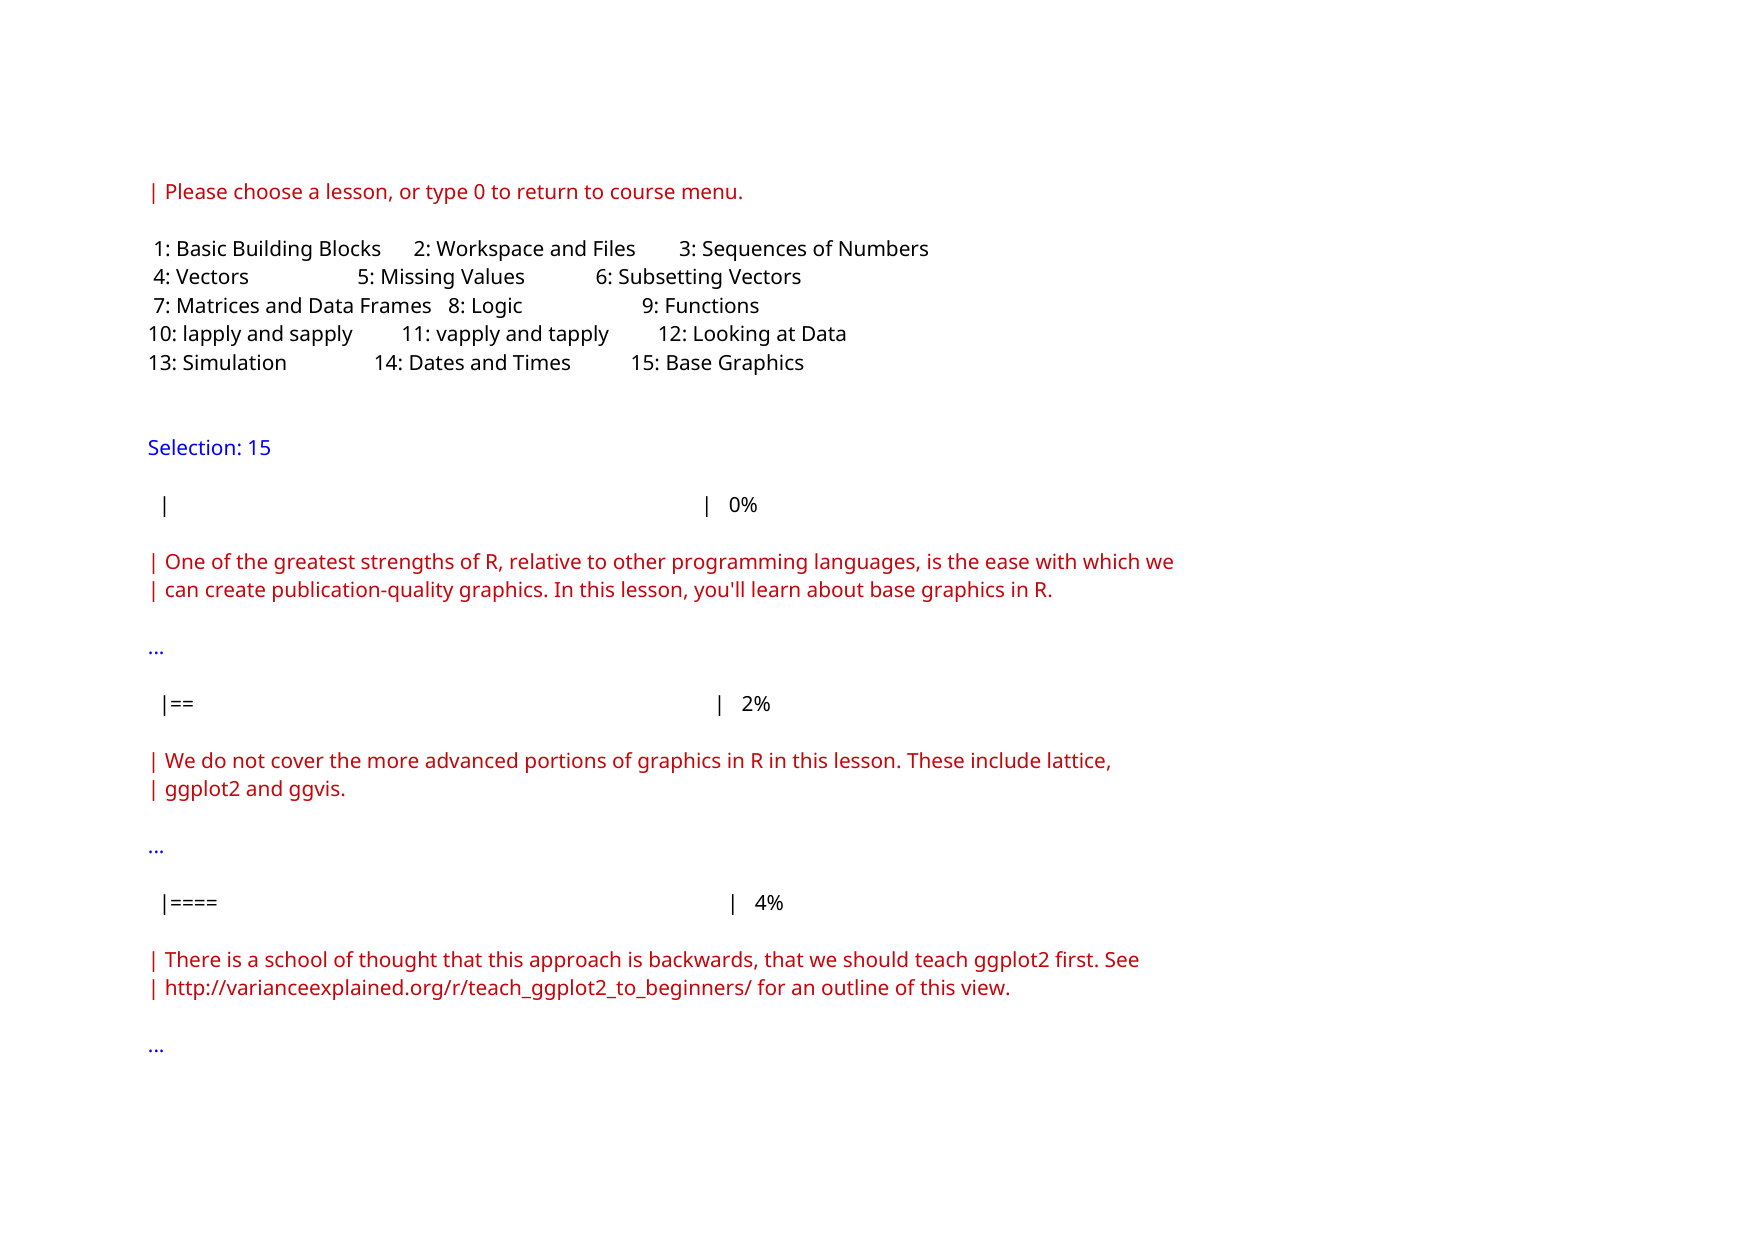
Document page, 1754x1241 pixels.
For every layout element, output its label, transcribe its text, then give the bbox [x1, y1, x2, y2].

text |== | 2% [148, 689, 1606, 717]
text | ggplot2 and ggvis. [148, 774, 1606, 803]
text ... [148, 831, 1606, 860]
text |==== | 4% [148, 888, 1606, 917]
text Selection: 15 [148, 433, 1606, 462]
text 13: Simulation 14: Dates and Times 15: Base Graphics [148, 348, 1606, 376]
text | One of the greatest strengths of R, relative to other programming languages, is the ease with which we [148, 547, 1606, 575]
text | Please choose a lesson, or type 0 to return to course menu. [148, 177, 1606, 206]
text | http://varianceexplained.org/r/teach_ggplot2_to_beginners/ for an outline of this view. [148, 973, 1606, 1002]
text 7: Matrices and Data Frames 8: Logic 9: Functions [148, 291, 1606, 319]
text 10: lapply and sapply 11: vapply and tapply 12: Looking at Data [148, 319, 1606, 348]
text | | 0% [148, 490, 1606, 518]
text | can create publication-quality graphics. In this lesson, you'll learn about base graphics in R. [148, 575, 1606, 604]
text 4: Vectors 5: Missing Values 6: Subsetting Vectors [148, 262, 1606, 291]
text | There is a school of thought that this approach is backwards, that we should teach ggplot2 first. See [148, 945, 1606, 973]
text 1: Basic Building Blocks 2: Workspace and Files 3: Sequences of Numbers [148, 234, 1606, 262]
text | We do not cover the more advanced portions of graphics in R in this lesson. These include lattice, [148, 746, 1606, 774]
text ... [148, 632, 1606, 661]
text ... [148, 1030, 1606, 1059]
